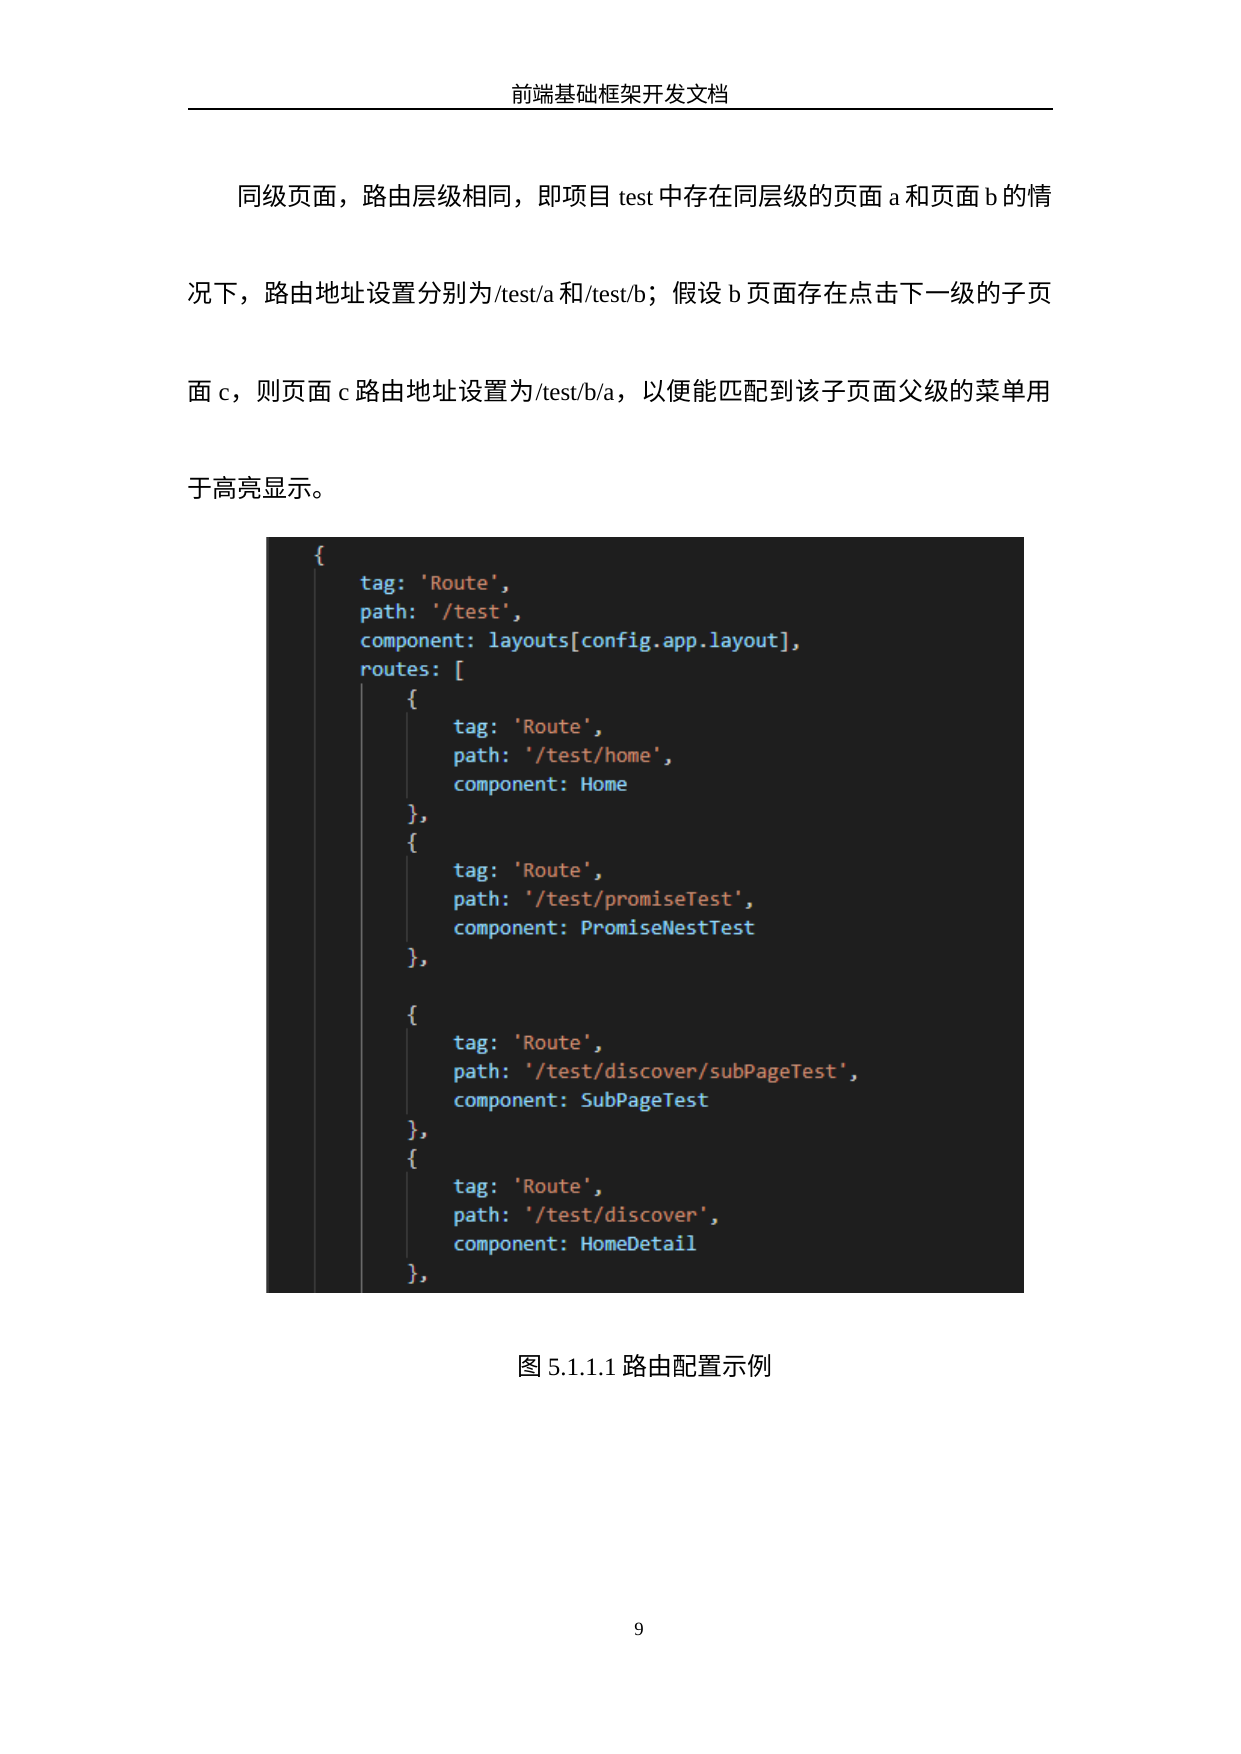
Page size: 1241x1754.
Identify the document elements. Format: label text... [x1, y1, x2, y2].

text 同级页面，路由层级相同，即项目test中存在同层级的页面a和页面b的情况下，路由地址设置分别为/test/a和/test/b；假设b页面存在点击下一级的子页面c，则页面c路由地址设置为/test/b/a，以便能匹配到该子页面父级的菜单用于高亮显示。 [187, 162, 1053, 519]
picture [266, 537, 1024, 1293]
text 图5.1.1.1 路由配置示例 [187, 1332, 1053, 1397]
